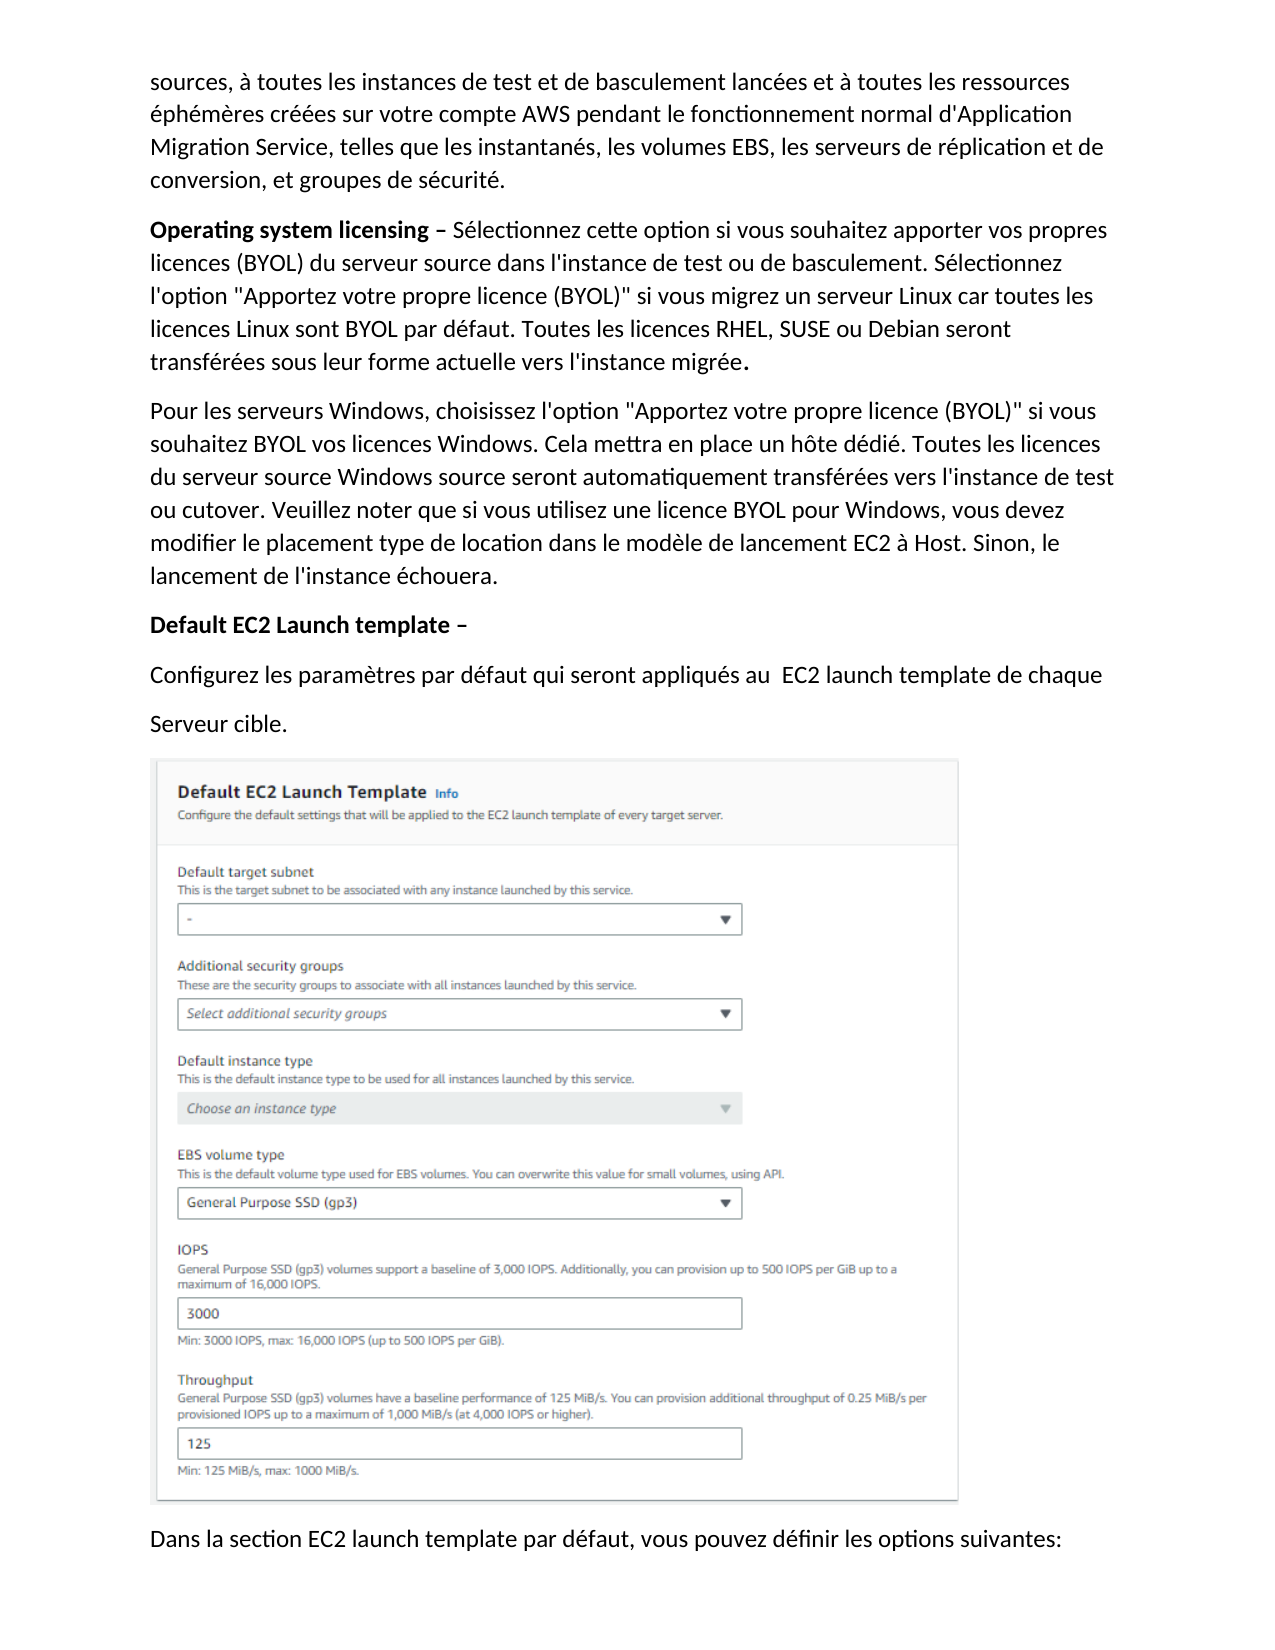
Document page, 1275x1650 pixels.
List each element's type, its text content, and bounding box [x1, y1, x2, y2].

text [150, 66, 1125, 195]
text Serveur cible. [150, 708, 1125, 739]
text Default EC2 Launch template – [150, 609, 1125, 640]
text Operating system licensing – Sélectionnez cette option si vous souhaitez apporter vos propres licences (BYOL) du serveur source dans l'instance de test ou de basculement. Sélectionnez l'option "Apportez votre propre licence (BYOL)" si vous migrez un serveur Linux car toutes les licences Linux sont BYOL par défaut. Toutes les licences RHEL, SUSE ou Debian seront transférées sous leur forme actuelle vers l'instance migrée. [150, 214, 1125, 376]
text Pour les serveurs Windows, choisissez l'option "Apportez votre propre licence (BYOL)" si vous souhaitez BYOL vos licences Windows. Cela mettra en place un hôte dédié. Toutes les licences du serveur source Windows source seront automatiquement transférées vers l'instance de test ou cutover. Veuillez noter que si vous utilisez une licence BYOL pour Windows, vous devez modifier le placement type de location dans le modèle de lancement EC2 à Host. Sinon, le lancement de l'instance échouera. [150, 395, 1125, 590]
text Configurez les paramètres par défaut qui seront appliqués au EC2 launch template de chaque [150, 659, 1125, 689]
text Dans la section EC2 launch template par défaut, vous pouvez définir les options suivantes: [150, 1523, 1125, 1554]
picture [150, 758, 959, 1505]
